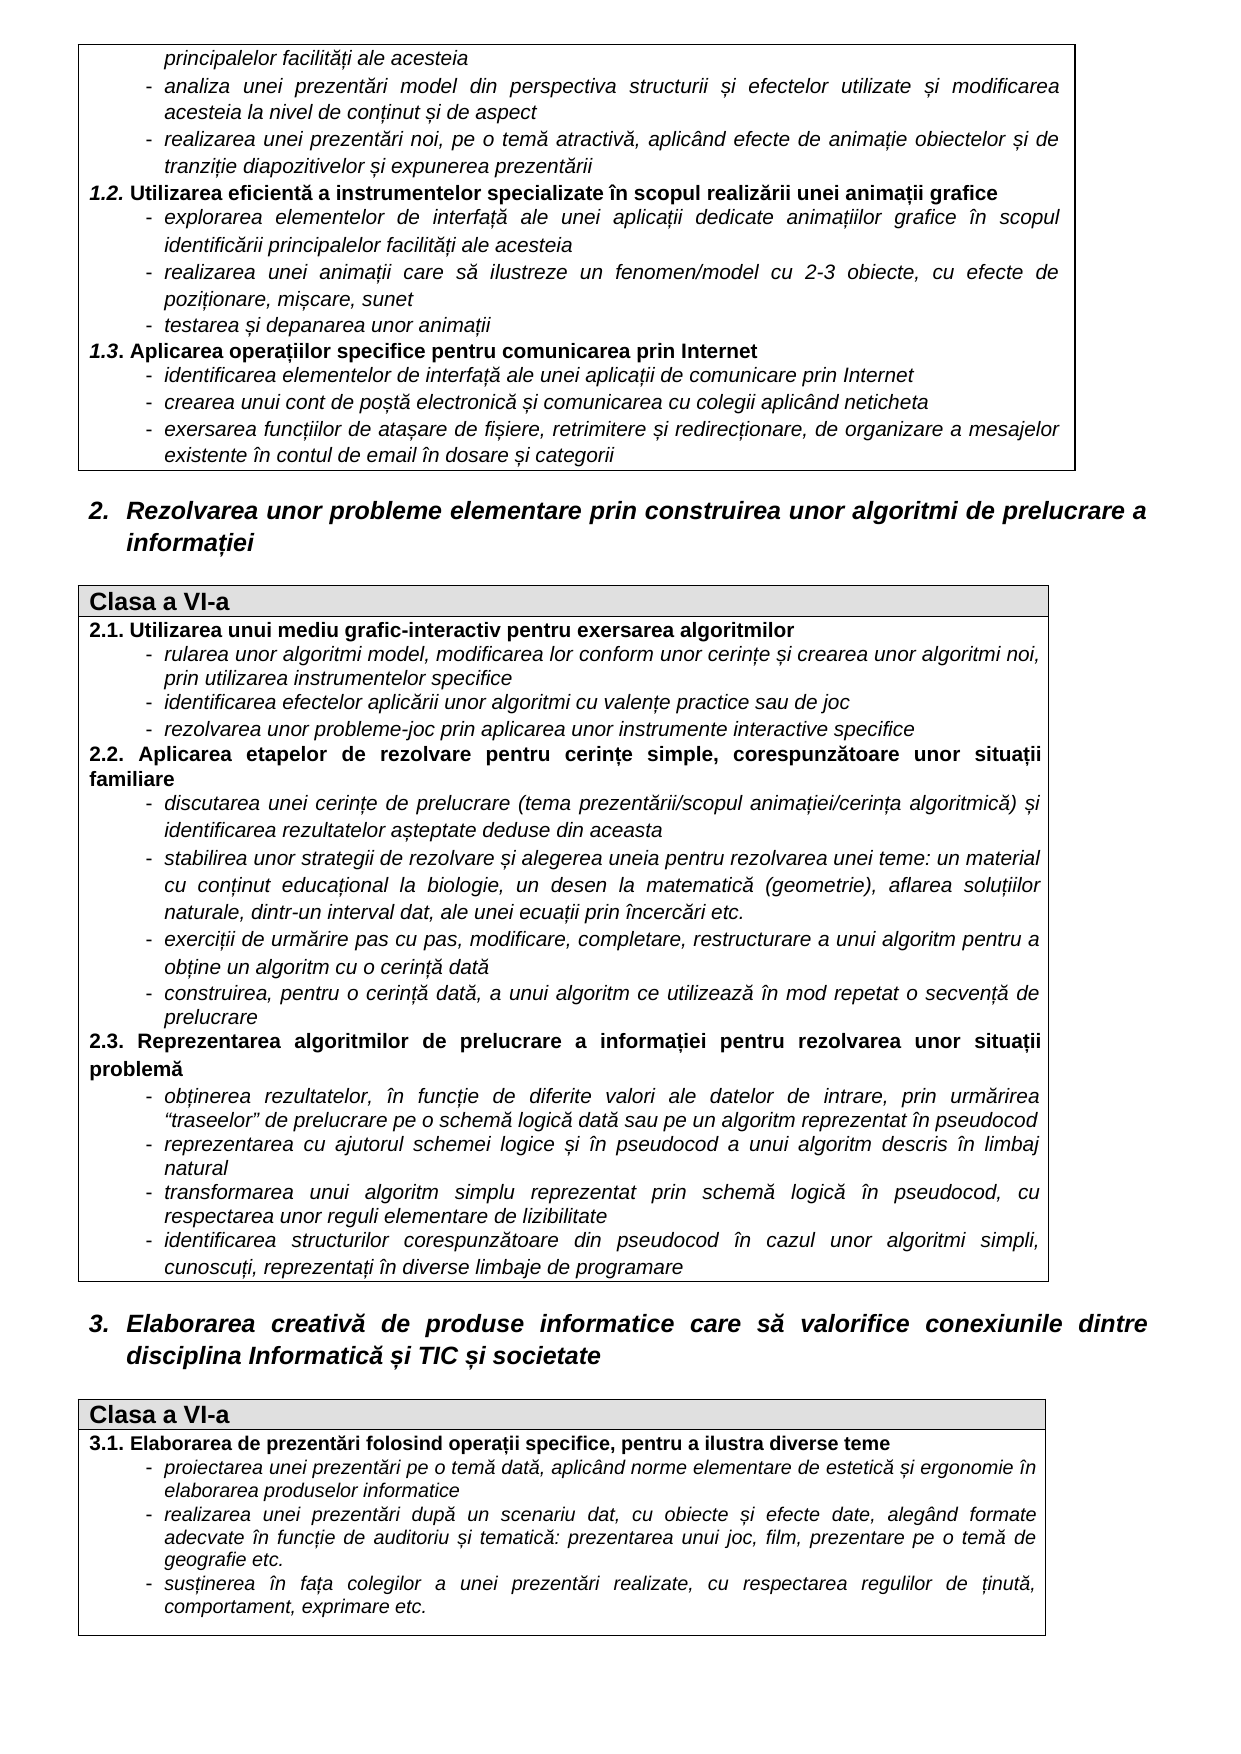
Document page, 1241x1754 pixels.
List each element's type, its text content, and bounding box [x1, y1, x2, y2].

table_header Clasa a VI-a [79, 1400, 1045, 1429]
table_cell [79, 1430, 1045, 1635]
list Elaborarea creativă de produse informatice care să valorifice conexiunile dintre disciplina Informatică și TIC și societate [89, 1309, 1151, 1369]
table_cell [79, 45, 1074, 470]
table_cell 2.1. Utilizarea unui mediu grafic-interactiv pentru exersarea algoritmilor rularea unor algoritmi model, modificarea lor conform unor cerințe și crearea unor algoritmi noi, prin utilizarea instrumentelor specifice identificarea efectelor aplicării unor algoritmi cu valențe practice sau de joc rezolvarea unor probleme-joc prin aplicarea unor instrumente interactive specifice 2.2. Aplicarea etapelor de rezolvare pentru cerințe simple, corespunzătoare unor situații familiare discutarea unei cerințe de prelucrare (tema prezentării/scopul animației/cerința algoritmică) și identificarea rezultatelor așteptate deduse din aceasta stabilirea unor strategii de rezolvare și alegerea uneia pentru rezolvarea unei teme: un material cu conținut educațional la biologie, un desen la matematică (geometrie), aflarea soluțiilor naturale, dintr-un interval dat, ale unei ecuații prin încercări etc. exerciții de urmărire pas cu pas, modificare, completare, restructurare a unui algoritm pentru a obține un algoritm cu o cerință dată construirea, pentru o cerință dată, a unui algoritm ce utilizează în mod repetat o secvență de prelucrare 2.3. Reprezentarea algoritmilor de prelucrare a informației pentru rezolvarea unor situații problemă obținerea rezultatelor, în funcție de diferite valori ale datelor de intrare, prin urmărirea “traseelor” de prelucrare pe o schemă logică dată sau pe un algoritm reprezentat în pseudocod reprezentarea cu ajutorul schemei logice și în pseudocod a unui algoritm descris în limbaj natural transformarea unui algoritm simplu reprezentat prin schemă logică în pseudocod, cu respectarea unor reguli elementare de lizibilitate identificarea structurilor corespunzătoare din pseudocod în cazul unor algoritmi simpli, cunoscuți, reprezentați în diverse limbaje de programare [79, 617, 1048, 1281]
list Rezolvarea unor probleme elementare prin construirea unor algoritmi de prelucrare a informației [89, 496, 1151, 556]
table_header Clasa a VI-a [79, 586, 1048, 616]
